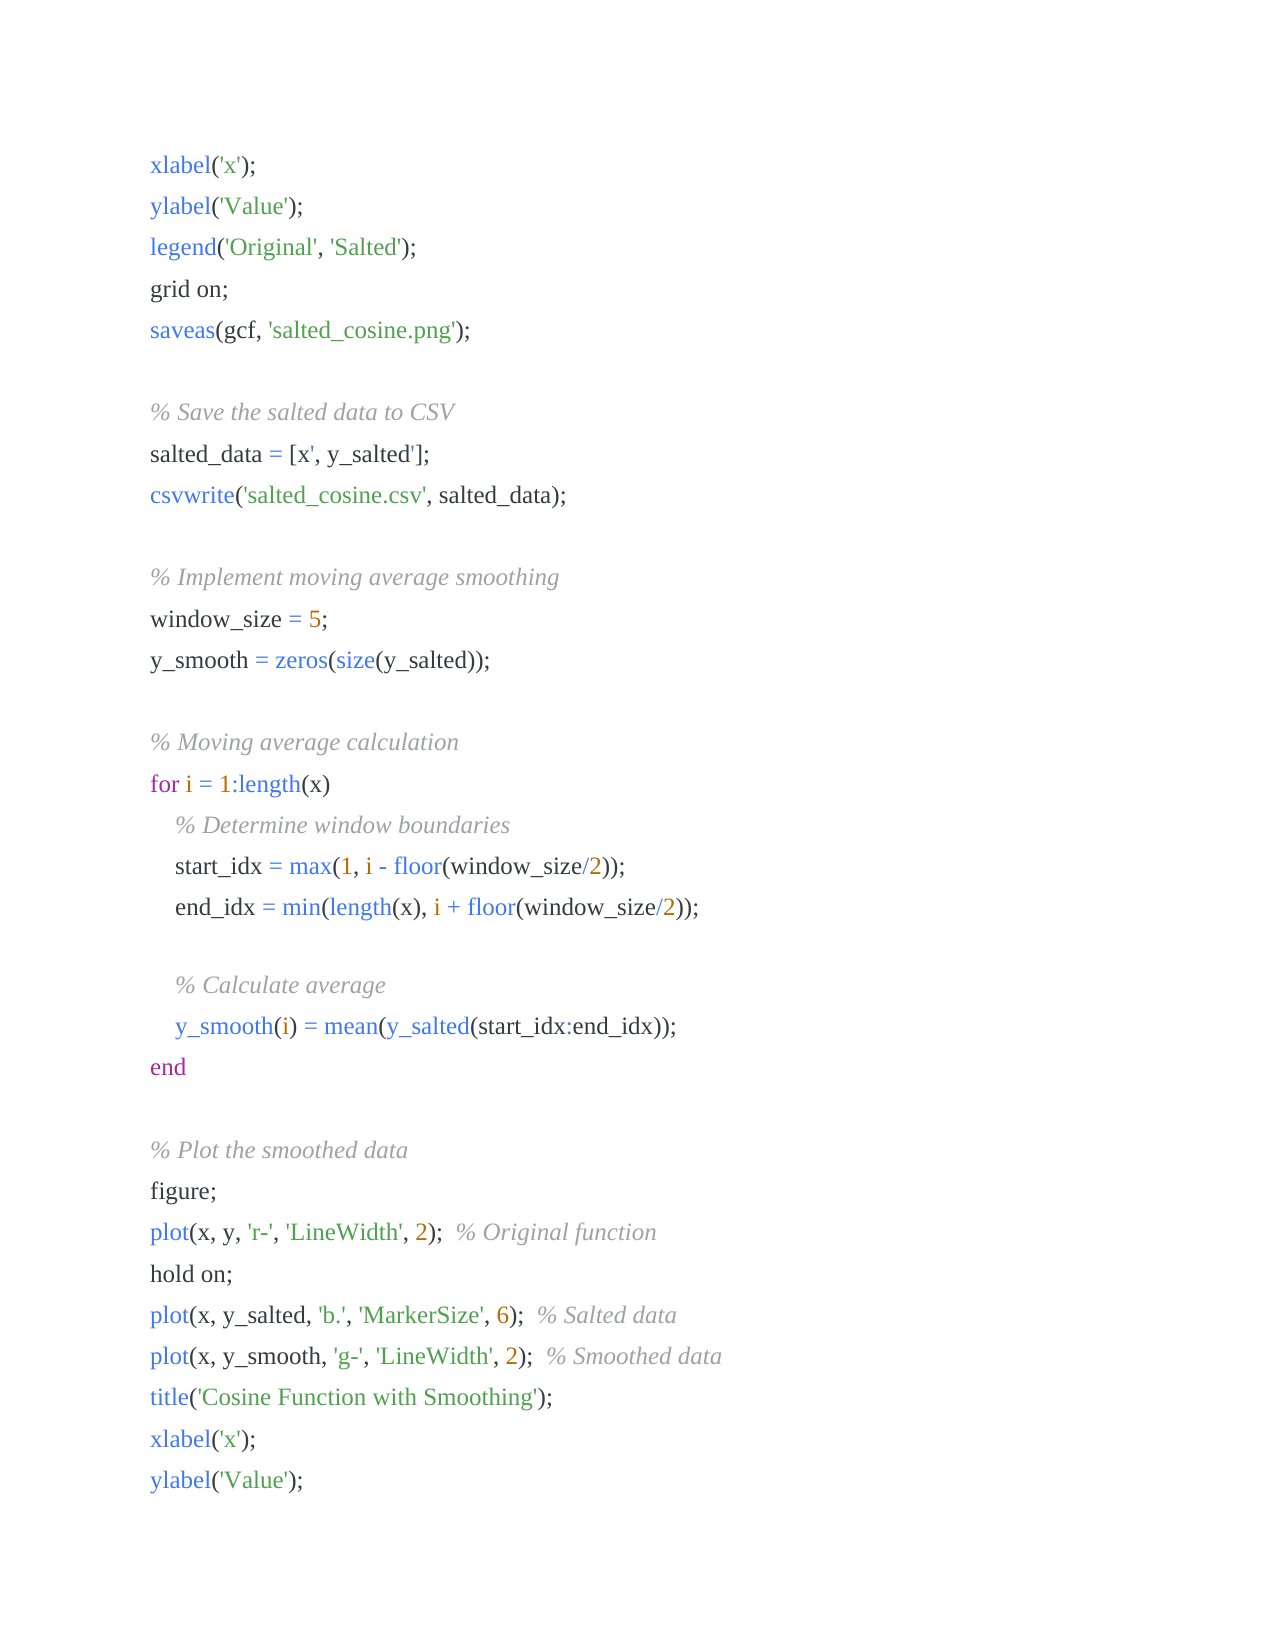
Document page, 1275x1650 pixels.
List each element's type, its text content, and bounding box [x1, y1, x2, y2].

text % Plot the smoothed data [150, 1135, 1125, 1164]
text saveas(gcf, 'salted_cosine.png'); [150, 315, 1125, 344]
text % Save the salted data to CSV [150, 397, 1125, 426]
text % Moving average calculation [150, 727, 1125, 756]
text plot(x, y, 'r-', 'LineWidth', 2); % Original function [150, 1217, 1125, 1246]
text ylabel('Value'); [150, 191, 1125, 220]
text % Determine window boundaries [150, 810, 1125, 839]
text end [150, 1052, 1125, 1081]
text window_size = 5; [150, 604, 1125, 632]
text legend('Original', 'Salted'); [150, 232, 1125, 261]
text plot(x, y_smooth, 'g-', 'LineWidth', 2); % Smoothed data [150, 1341, 1125, 1370]
text xlabel('x'); [150, 1424, 1125, 1452]
text % Calculate average [150, 970, 1125, 999]
text xlabel('x'); [150, 150, 1125, 179]
text hold on; [150, 1259, 1125, 1287]
text title('Cosine Function with Smoothing'); [150, 1382, 1125, 1411]
text for i = 1:length(x) [150, 769, 1125, 797]
text figure; [150, 1176, 1125, 1205]
text grid on; [150, 274, 1125, 302]
text y_smooth = zeros(size(y_salted)); [150, 645, 1125, 674]
text salted_data = [x', y_salted']; [150, 439, 1125, 467]
text start_idx = max(1, i - floor(window_size/2)); [150, 851, 1125, 880]
text y_smooth(i) = mean(y_salted(start_idx:end_idx)); [150, 1011, 1125, 1040]
text ylabel('Value'); [150, 1465, 1125, 1494]
text csvwrite('salted_cosine.csv', salted_data); [150, 480, 1125, 509]
text % Implement moving average smoothing [150, 562, 1125, 591]
text end_idx = min(length(x), i + floor(window_size/2)); [150, 892, 1125, 921]
text plot(x, y_salted, 'b.', 'MarkerSize', 6); % Salted data [150, 1300, 1125, 1329]
